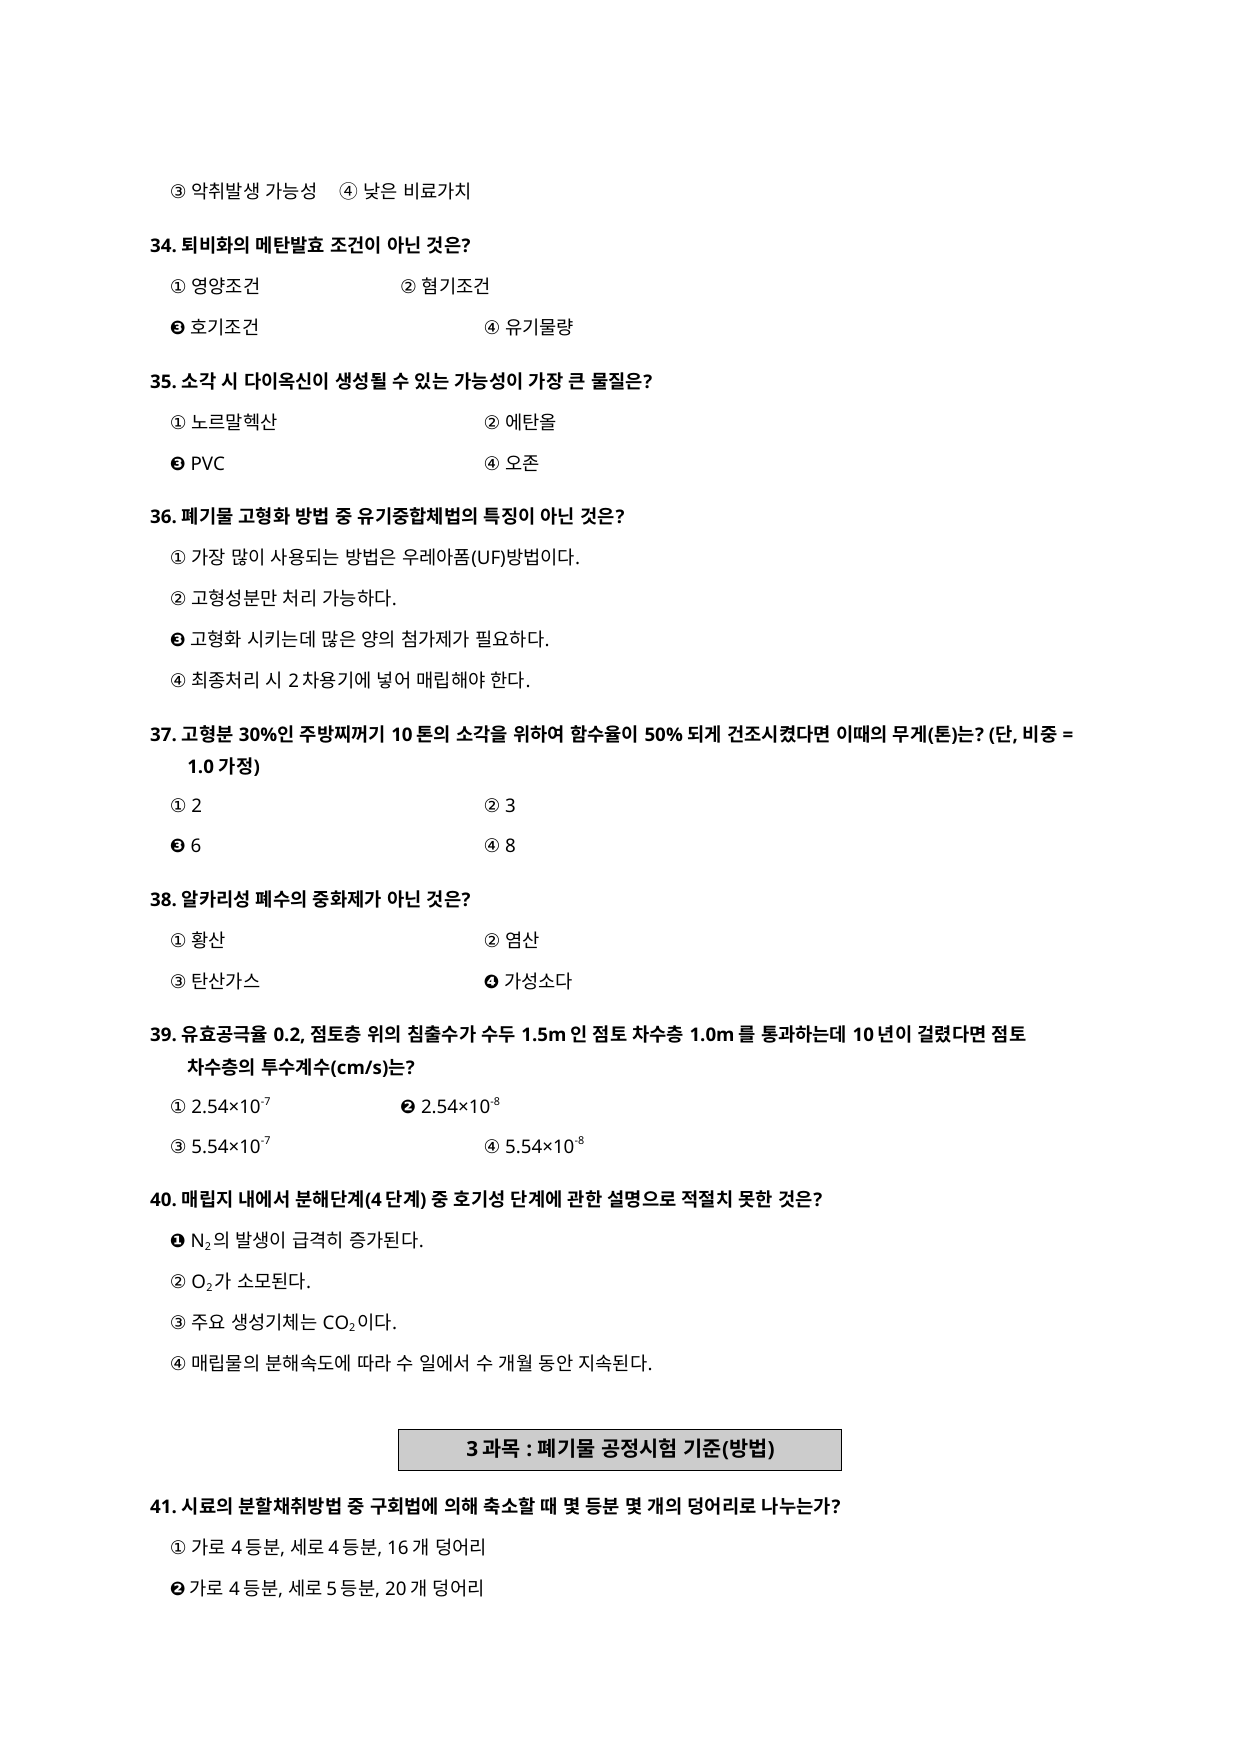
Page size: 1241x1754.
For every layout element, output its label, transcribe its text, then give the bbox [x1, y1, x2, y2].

text ① 황산 ② 염산 [150, 925, 1090, 952]
text 39. 유효공극율 0.2, 점토층 위의 침출수가 수두 1.5m인 점토 차수층 1.0m를 통과하는데 10년이 걸렸다면 점토 차수층의 투수계수(cm/s)는? [150, 1020, 1090, 1080]
text ② 고형성분만 처리 가능하다. [150, 584, 1090, 611]
text 41. 시료의 분할채취방법 중 구회법에 의해 축소할 때 몇 등분 몇 개의 덩어리로 나누는가? [150, 1491, 1090, 1519]
text ③ 주요 생성기체는 CO2이다. [150, 1308, 1090, 1335]
text ③ 탄산가스 ❹ 가성소다 [150, 966, 1090, 993]
text ③ 5.54×10-7 ④ 5.54×10-8 [150, 1133, 1090, 1158]
text 38. 알카리성 폐수의 중화제가 아닌 것은? [150, 884, 1090, 911]
text ❷가로 4등분, 세로5등분, 20개 덩어리 [150, 1573, 1090, 1601]
text ❸ PVC ④ 오존 [150, 448, 1090, 476]
text ① 2.54×10-7 ❷ 2.54×10-8 [150, 1093, 1090, 1119]
text ③ 악취발생 가능성 ④ 낮은 비료가치 [150, 177, 1090, 204]
text 34. 퇴비화의 메탄발효 조건이 아닌 것은? [150, 231, 1090, 258]
text 35. 소각 시 다이옥신이 생성될 수 있는 가능성이 가장 큰 물질은? [150, 366, 1090, 393]
text ① 영양조건 ② 혐기조건 [150, 272, 1090, 299]
text 40. 매립지 내에서 분해단계(4단계) 중 호기성 단계에 관한 설명으로 적절치 못한 것은? [150, 1185, 1090, 1212]
text ④ 최종처리 시 2차용기에 넣어 매립해야 한다. [150, 666, 1090, 693]
text ❸ 호기조건 ④ 유기물량 [150, 313, 1090, 340]
text ① 노르말헥산 ② 에탄올 [150, 407, 1090, 434]
text ❸ 6 ④ 8 [150, 832, 1090, 858]
text ❸ 고형화 시키는데 많은 양의 첨가제가 필요하다. [150, 625, 1090, 652]
text ① 2 ② 3 [150, 793, 1090, 818]
text ② O2가 소모된다. [150, 1267, 1090, 1294]
text ① 가장 많이 사용되는 방법은 우레아폼(UF)방법이다. [150, 543, 1090, 570]
text ❶ N2의 발생이 급격히 증가된다. [150, 1226, 1090, 1253]
text ① 가로 4등분, 세로4등분, 16개 덩어리 [150, 1532, 1090, 1559]
text 36. 폐기물 고형화 방법 중 유기중합체법의 특징이 아닌 것은? [150, 502, 1090, 529]
text ④ 매립물의 분해속도에 따라 수 일에서 수 개월 동안 지속된다. [150, 1349, 1090, 1376]
table_header 3과목 : 폐기물 공정시험 기준(방법) [399, 1430, 841, 1470]
text 37. 고형분 30%인 주방찌꺼기 10톤의 소각을 위하여 함수율이 50% 되게 건조시켰다면 이때의 무게(톤)는? (단, 비중 = 1.0 가정) [150, 719, 1090, 779]
